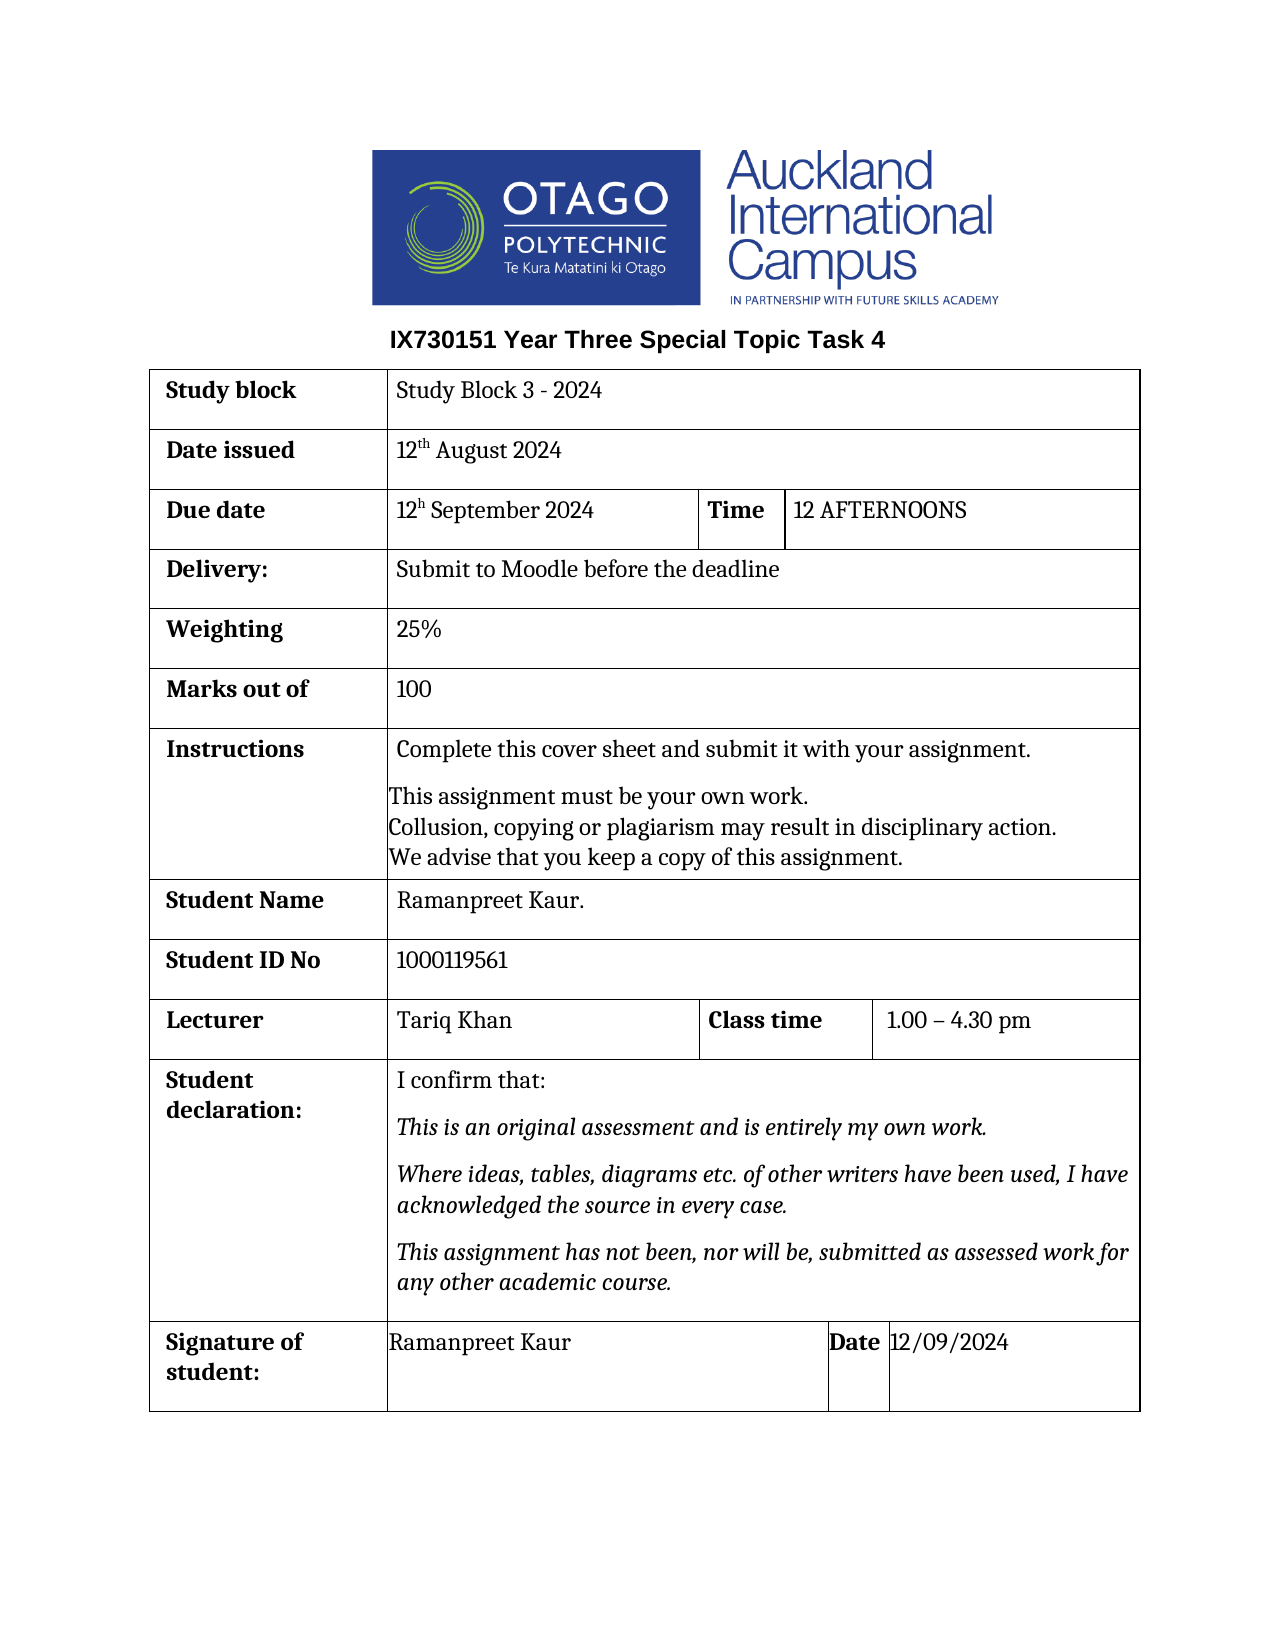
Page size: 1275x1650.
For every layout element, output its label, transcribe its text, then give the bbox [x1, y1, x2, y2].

table_cell Date [829, 1322, 889, 1411]
table_header Study Block 3 - 2024 [388, 370, 1139, 429]
table_cell Tariq Khan [388, 1000, 699, 1059]
table_cell Ramanpreet Kaur. [388, 880, 1139, 939]
table_cell 1.00 – 4.30 pm [873, 1000, 1139, 1059]
table_cell Marks out of [150, 669, 387, 728]
table_cell Lecturer [150, 1000, 387, 1059]
table_cell 12th August 2024 [388, 430, 1139, 488]
table_cell 12 AFTERNOONS [786, 490, 1139, 548]
table_cell Complete this cover sheet and submit it with your assignment. This assignment must be your own work. Collusion, copying or plagiarism may result in disciplinary action. We advise that you keep a copy of this assignment. [388, 729, 1139, 879]
table_cell Delivery: [150, 550, 387, 608]
table_cell Student Name [150, 880, 387, 939]
text IX730151 Year Three Special Topic Task 4 [150, 325, 1125, 354]
table_cell 25% [388, 609, 1139, 668]
table_cell Student ID No [150, 940, 387, 999]
table_cell 12h September 2024 [388, 490, 698, 548]
table_header Study block [150, 370, 387, 429]
table_cell Weighting [150, 609, 387, 668]
table_cell Student declaration: [150, 1060, 387, 1321]
table_cell Due date [150, 490, 387, 548]
table_cell Submit to Moodle before the deadline [388, 550, 1139, 608]
table_cell I confirm that: This is an original assessment and is entirely my own work. Where ideas, tables, diagrams etc. of other writers have been used, I have acknowledged the source in every case. This assignment has not been, nor will be, submitted as assessed work for any other academic course. [388, 1060, 1139, 1321]
table_cell 100 [388, 669, 1139, 728]
table_cell 12/09/2024 [890, 1322, 1139, 1411]
table_cell 1000119561 [388, 940, 1139, 999]
picture [372, 150, 999, 307]
table_cell Class time [700, 1000, 872, 1059]
table_cell Signature of student: [150, 1322, 387, 1411]
table_cell Ramanpreet Kaur [388, 1322, 828, 1411]
table_cell Date issued [150, 430, 387, 488]
table_cell Time [699, 490, 784, 548]
table_cell Instructions [150, 729, 387, 879]
